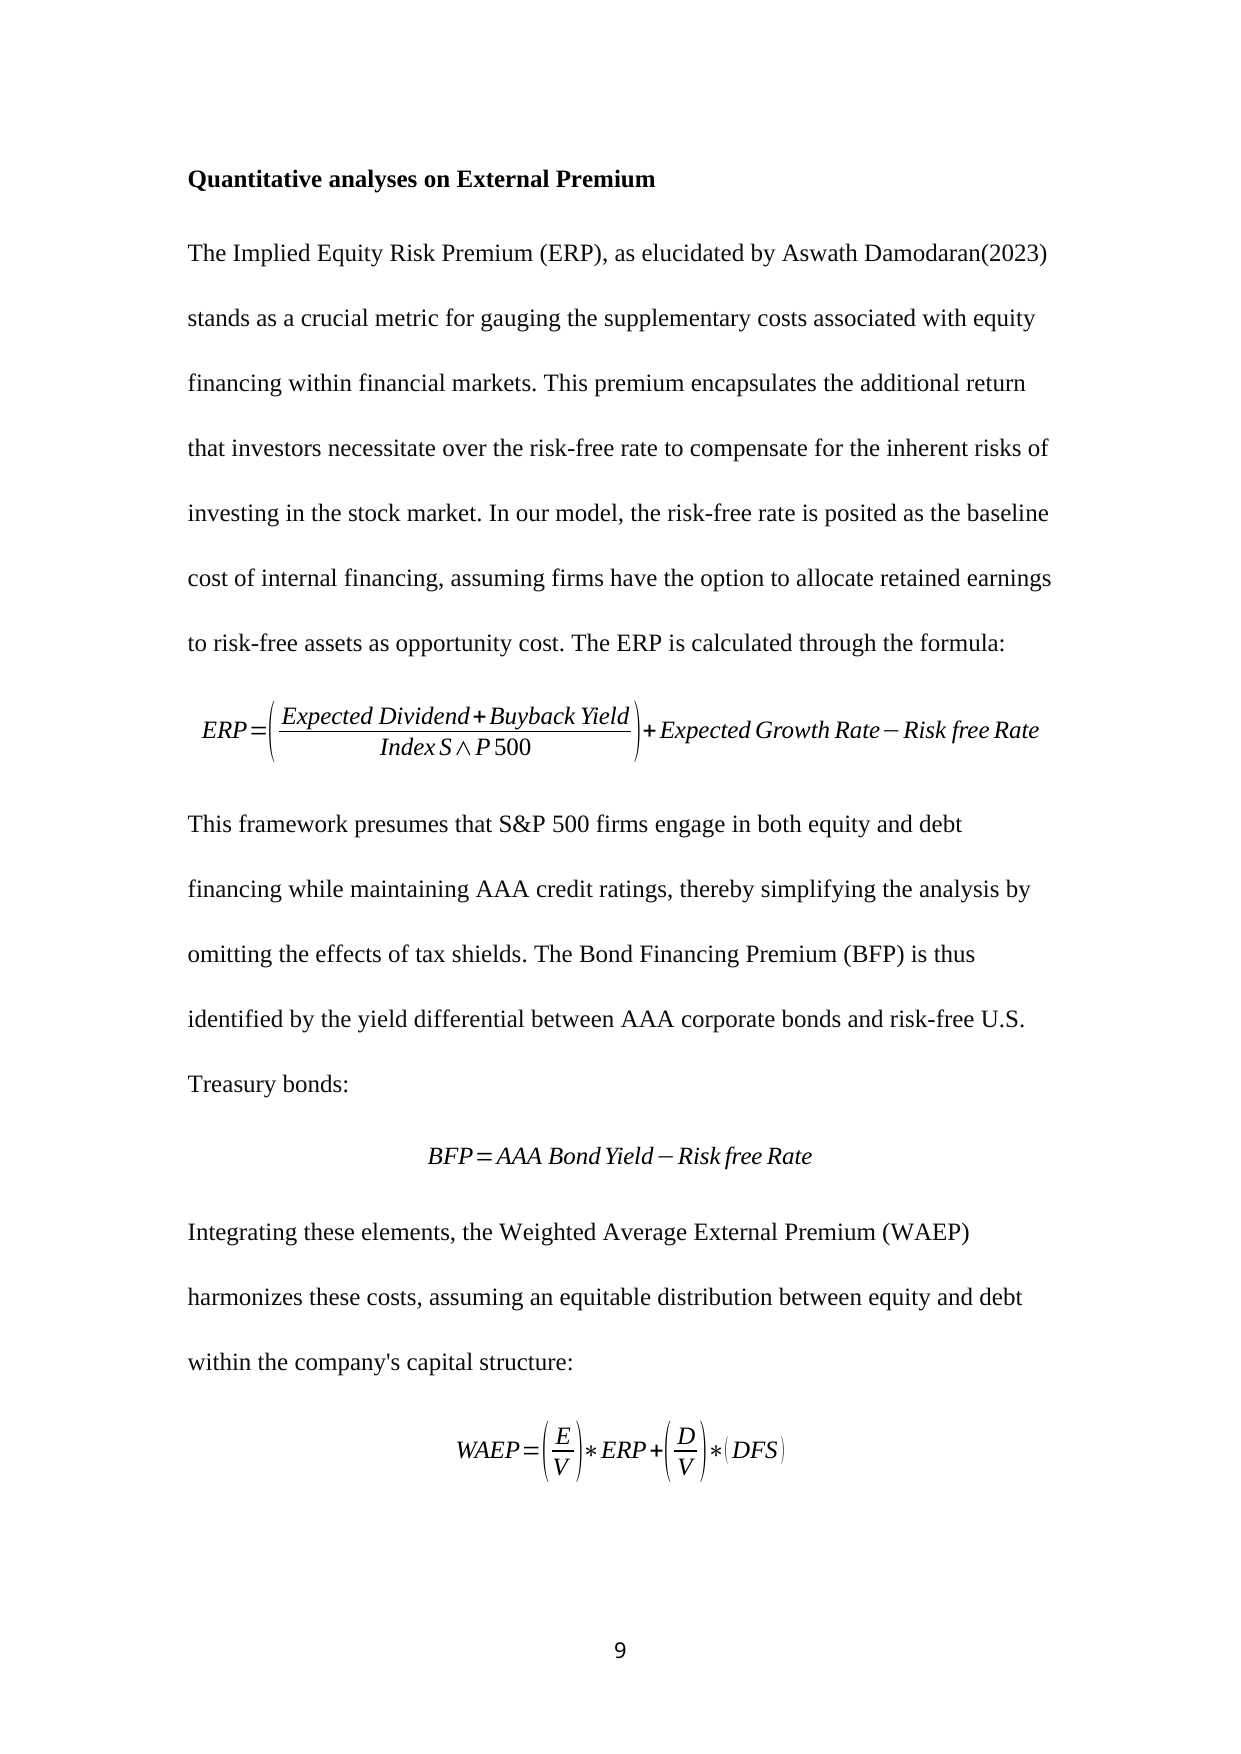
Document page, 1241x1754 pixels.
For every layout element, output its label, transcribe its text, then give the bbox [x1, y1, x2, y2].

text Integrating these elements, the Weighted Average External Premium (WAEP) harmonizes these costs, assuming an equitable distribution between equity and debt within the company's capital structure: [187, 1215, 1053, 1378]
subtitle Quantitative analyses on External Premium [187, 162, 1053, 194]
text This framework presumes that S&P 500 firms engage in both equity and debt financing while maintaining AAA credit ratings, thereby simplifying the analysis by omitting the effects of tax shields. The Bond Financing Premium (BFP) is thus identified by the yield differential between AAA corporate bonds and risk-free U.S. Treasury bonds: [187, 807, 1053, 1099]
text The Implied Equity Risk Premium (ERP), as elucidated by Aswath Damodaran(2023) stands as a crucial metric for gauging the supplementary costs associated with equity financing within financial markets. This premium encapsulates the additional return that investors necessitate over the risk-free rate to compensate for the inherent risks of investing in the stock market. In our model, the risk-free rate is posited as the baseline cost of internal financing, assuming firms have the option to allocate retained earnings to risk-free assets as opportunity cost. The ERP is calculated through the formula: [187, 236, 1053, 658]
